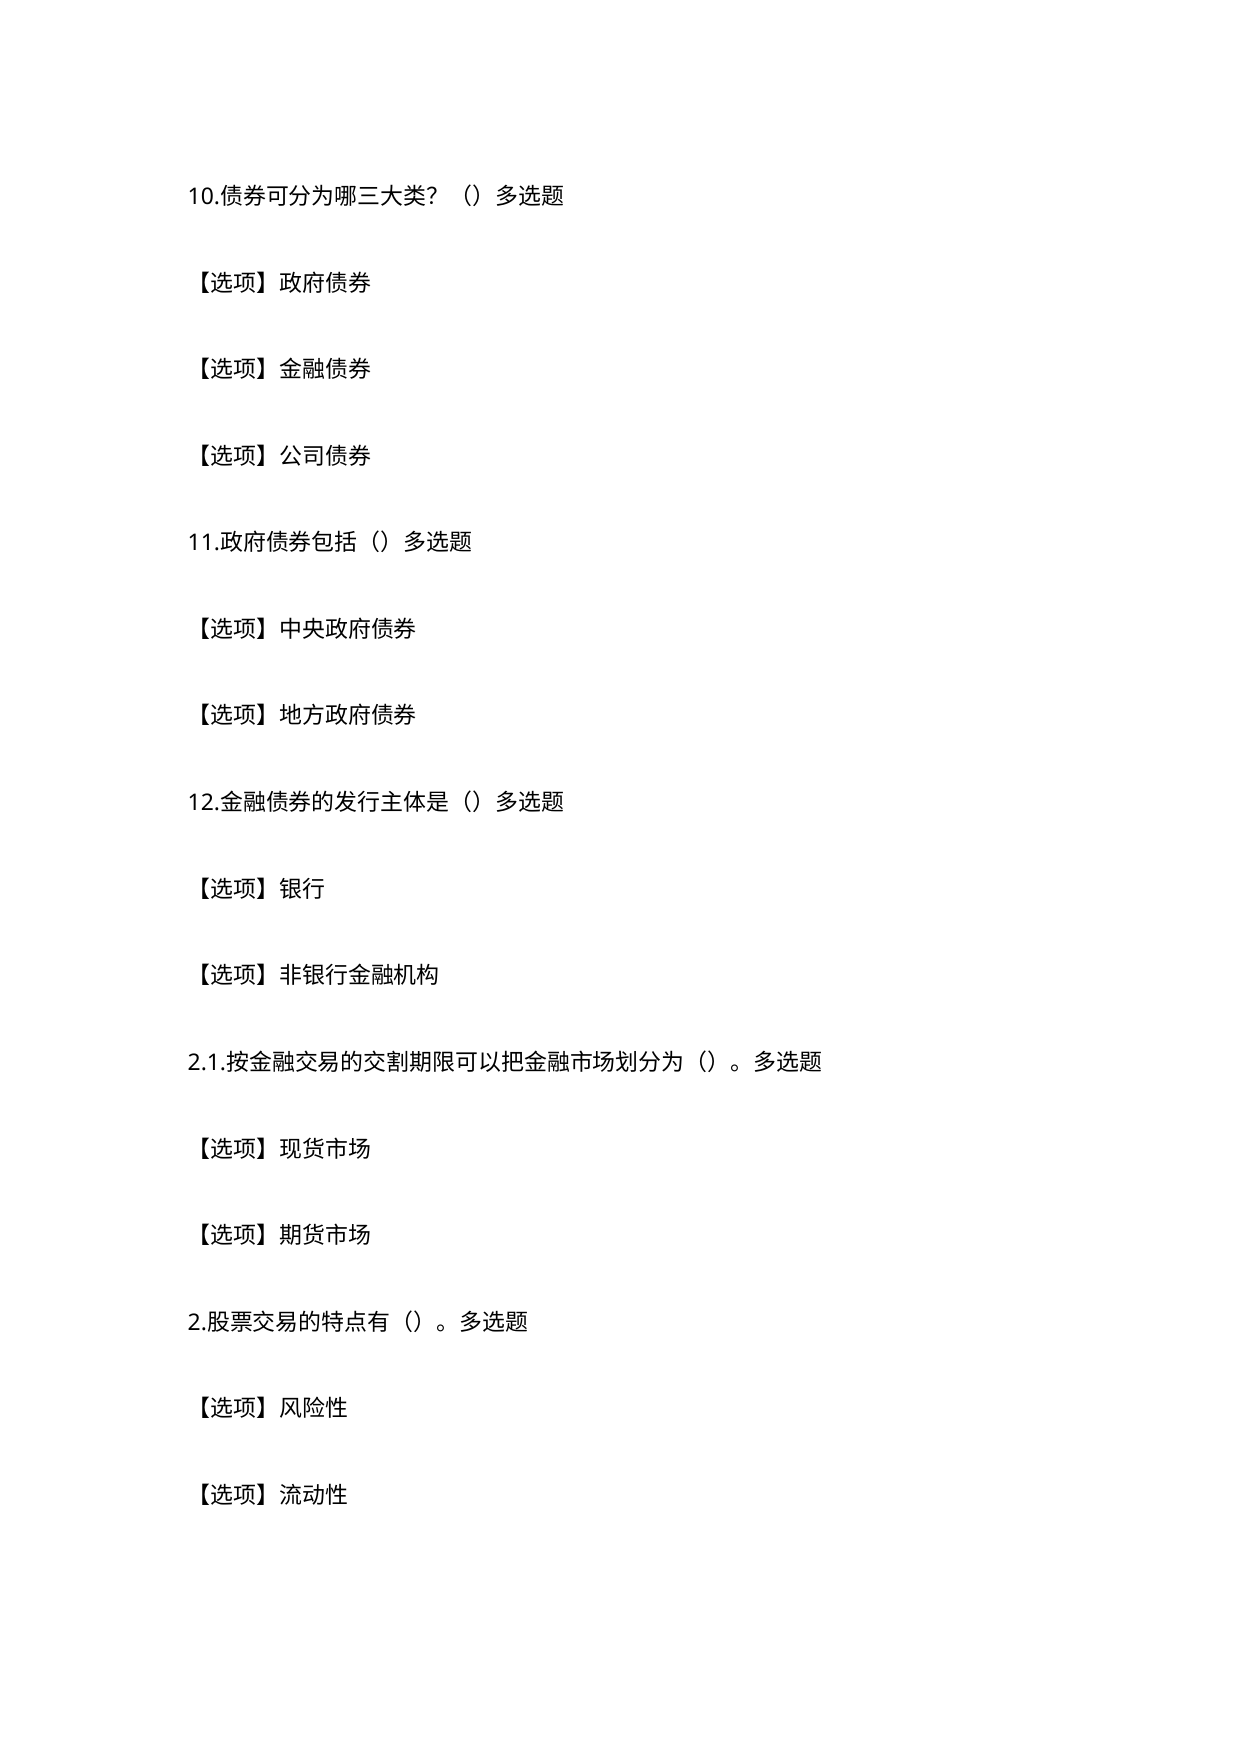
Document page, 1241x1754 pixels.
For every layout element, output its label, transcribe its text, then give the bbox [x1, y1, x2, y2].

text 【选项】地方政府债券 [187, 682, 1053, 747]
text 12.金融债券的发行主体是（）多选题 [187, 768, 1053, 833]
text 11.政府债券包括（）多选题 [187, 508, 1053, 573]
text 【选项】非银行金融机构 [187, 941, 1053, 1006]
text 【选项】风险性 [187, 1374, 1053, 1439]
text 【选项】银行 [187, 855, 1053, 920]
text 【选项】中央政府债券 [187, 595, 1053, 660]
text 【选项】政府债券 [187, 249, 1053, 314]
text 10.债券可分为哪三大类？（）多选题 [187, 162, 1053, 227]
text 【选项】流动性 [187, 1461, 1053, 1526]
text 【选项】期货市场 [187, 1201, 1053, 1266]
text 【选项】现货市场 [187, 1114, 1053, 1179]
text 【选项】金融债券 [187, 335, 1053, 400]
text 【选项】公司债券 [187, 422, 1053, 487]
text 2.1.按金融交易的交割期限可以把金融市场划分为（）。多选题 [187, 1028, 1053, 1093]
text 2.股票交易的特点有（）。多选题 [187, 1288, 1053, 1353]
